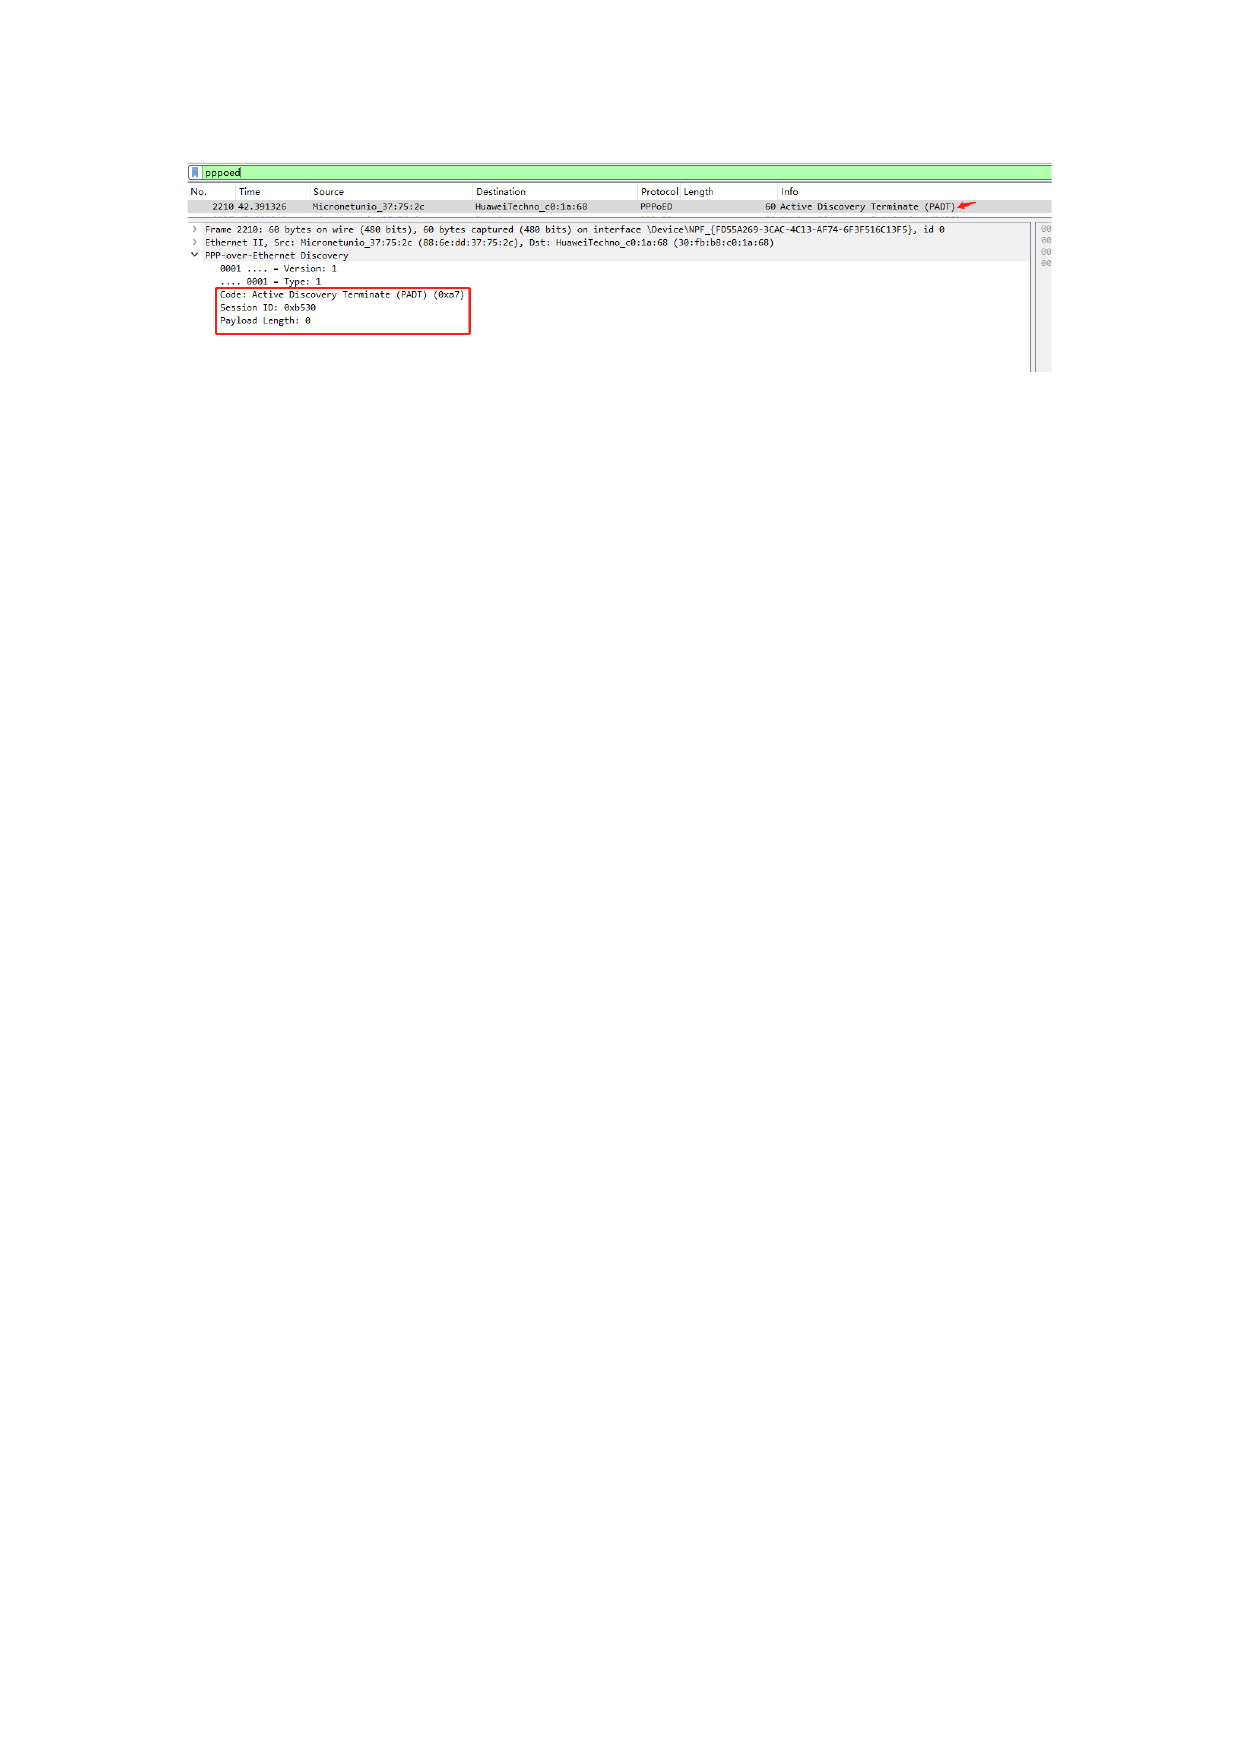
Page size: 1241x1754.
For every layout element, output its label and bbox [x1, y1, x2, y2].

picture [187, 162, 1052, 372]
